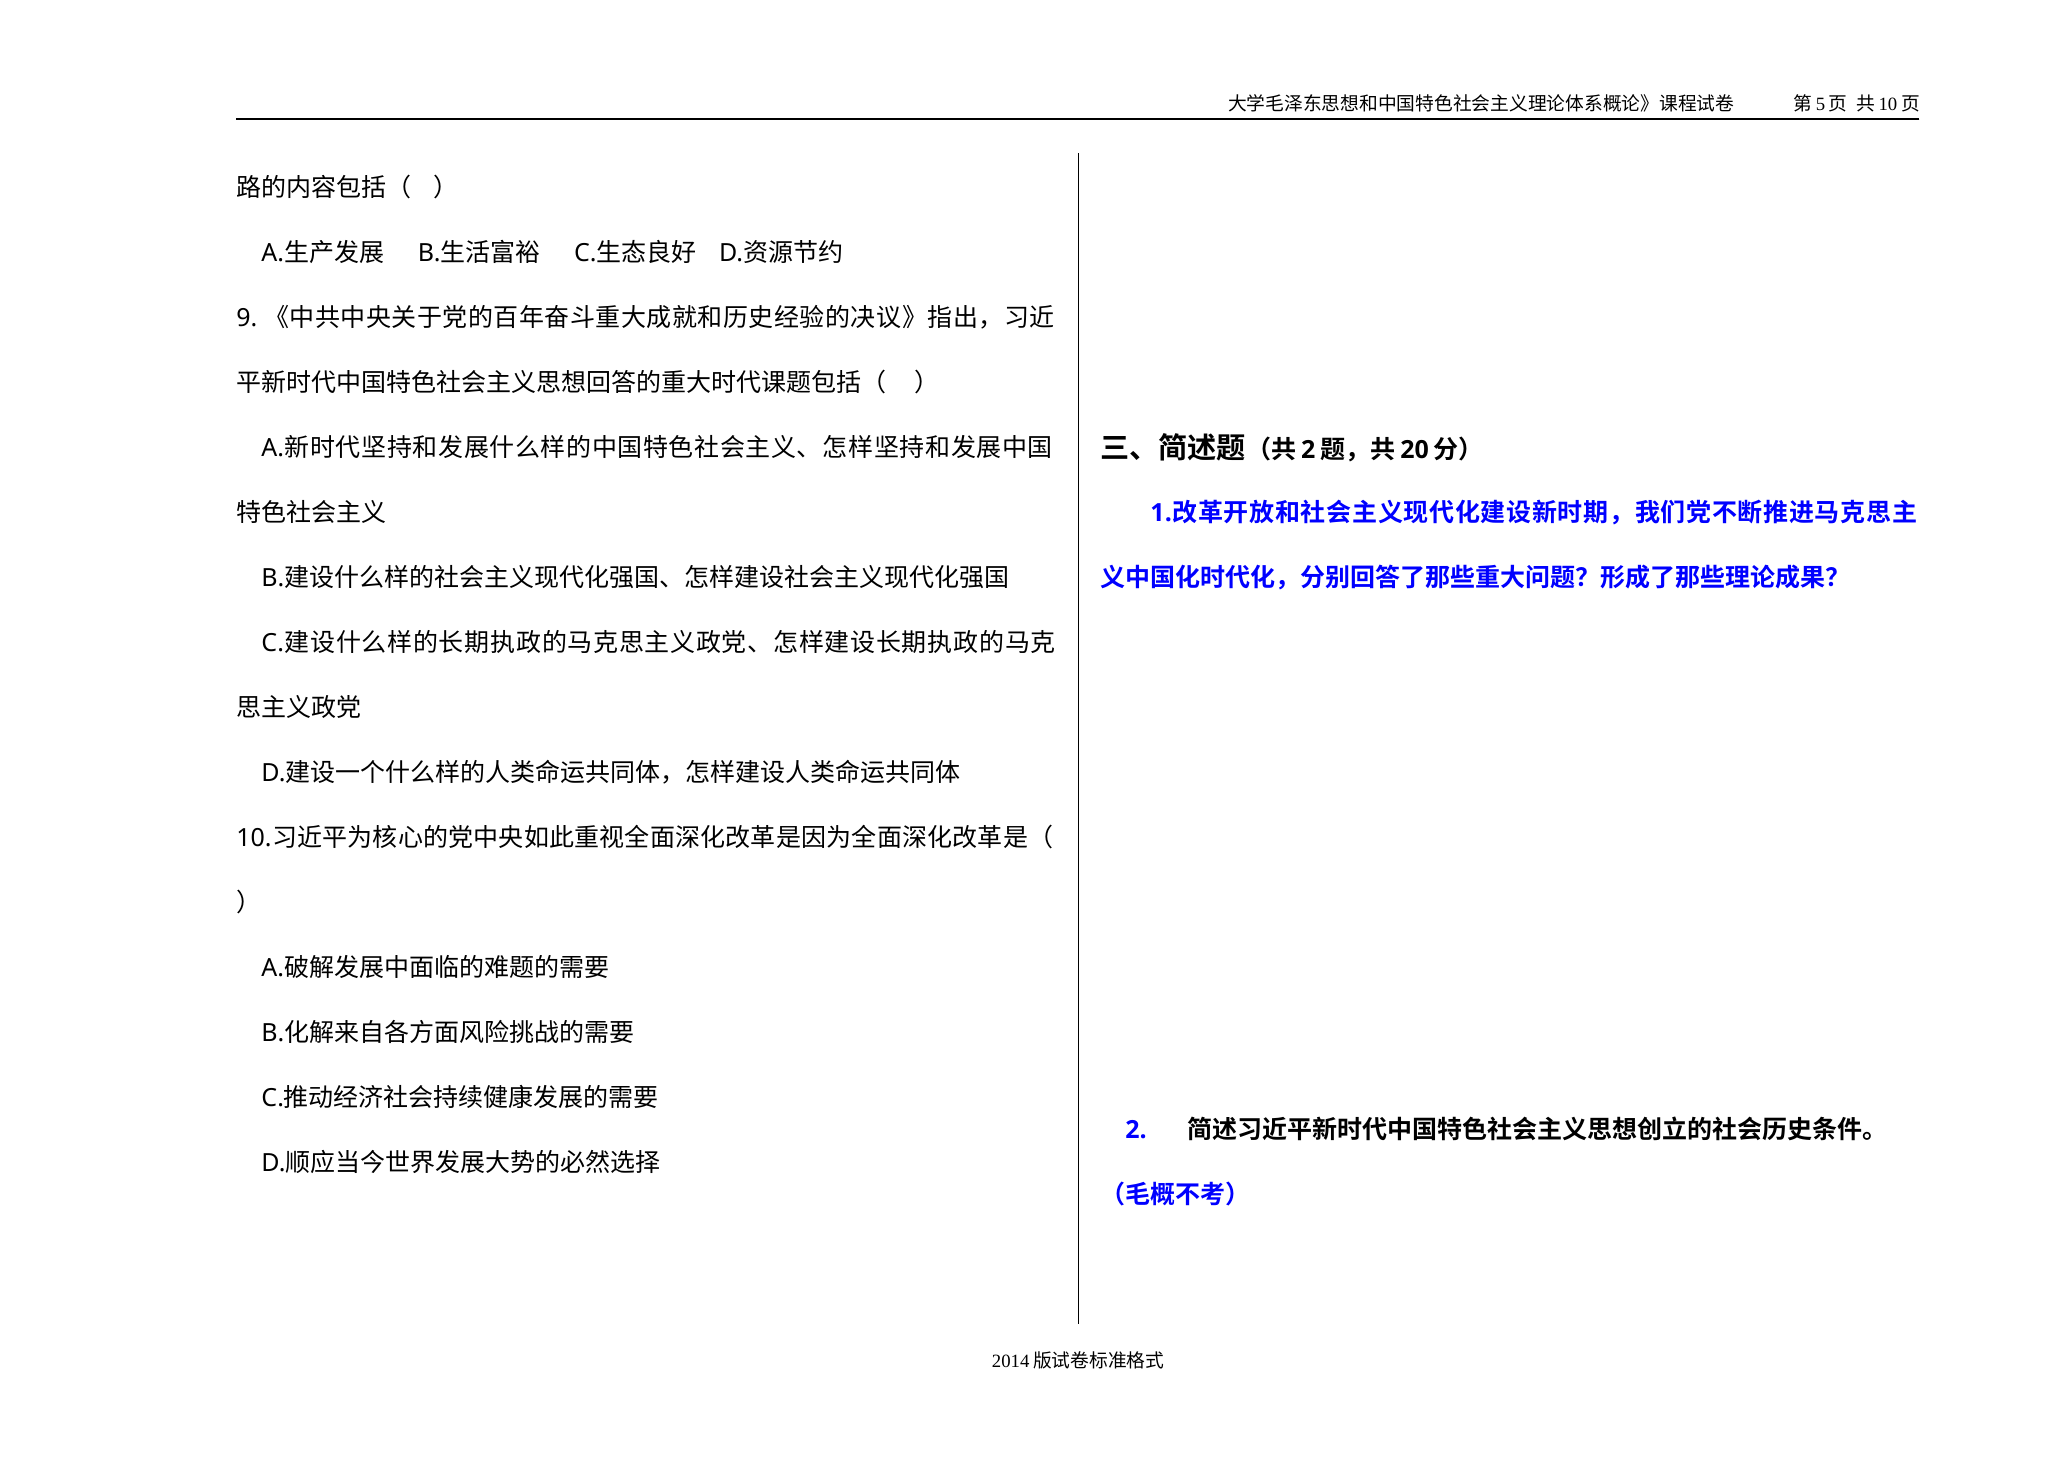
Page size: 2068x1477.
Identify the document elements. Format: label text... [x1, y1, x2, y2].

text B.化解来自各方面风险挑战的需要 [236, 998, 1056, 1063]
text A.新时代坚持和发展什么样的中国特色社会主义、怎样坚持和发展中国特色社会主义 [236, 413, 1056, 543]
text C.推动经济社会持续健康发展的需要 [236, 1063, 1056, 1128]
list 简述习近平新时代中国特色社会主义思想创立的社会历史条件。（毛概不考） [1100, 1096, 1919, 1226]
text 9. 《中共中央关于党的百年奋斗重大成就和历史经验的决议》指出，习近平新时代中国特色社会主义思想回答的重大时代课题包括（ ） [236, 283, 1056, 413]
text 10.习近平为核心的党中央如此重视全面深化改革是因为全面深化改革是（ ） [236, 803, 1056, 933]
text B.建设什么样的社会主义现代化强国、怎样建设社会主义现代化强国 [236, 543, 1056, 608]
text D.顺应当今世界发展大势的必然选择 [236, 1128, 1056, 1193]
text D.建设一个什么样的人类命运共同体，怎样建设人类命运共同体 [236, 738, 1056, 803]
text C.建设什么样的长期执政的马克思主义政党、怎样建设长期执政的马克思主义政党 [236, 608, 1056, 738]
text 1.改革开放和社会主义现代化建设新时期，我们党不断推进马克思主义中国化时代化，分别回答了那些重大问题？形成了那些理论成果？ [1100, 478, 1919, 608]
text A.生产发展 B.生活富裕 C.生态良好 D.资源节约 [236, 218, 1056, 283]
text A.破解发展中面临的难题的需要 [236, 933, 1056, 998]
text 8.科学发展观指出，坚持可持续发展，必须走文明发展之路。文明发展之路的内容包括（ ） [236, 153, 1056, 218]
text 三、简述题（共2题，共20分） [1100, 413, 1919, 478]
